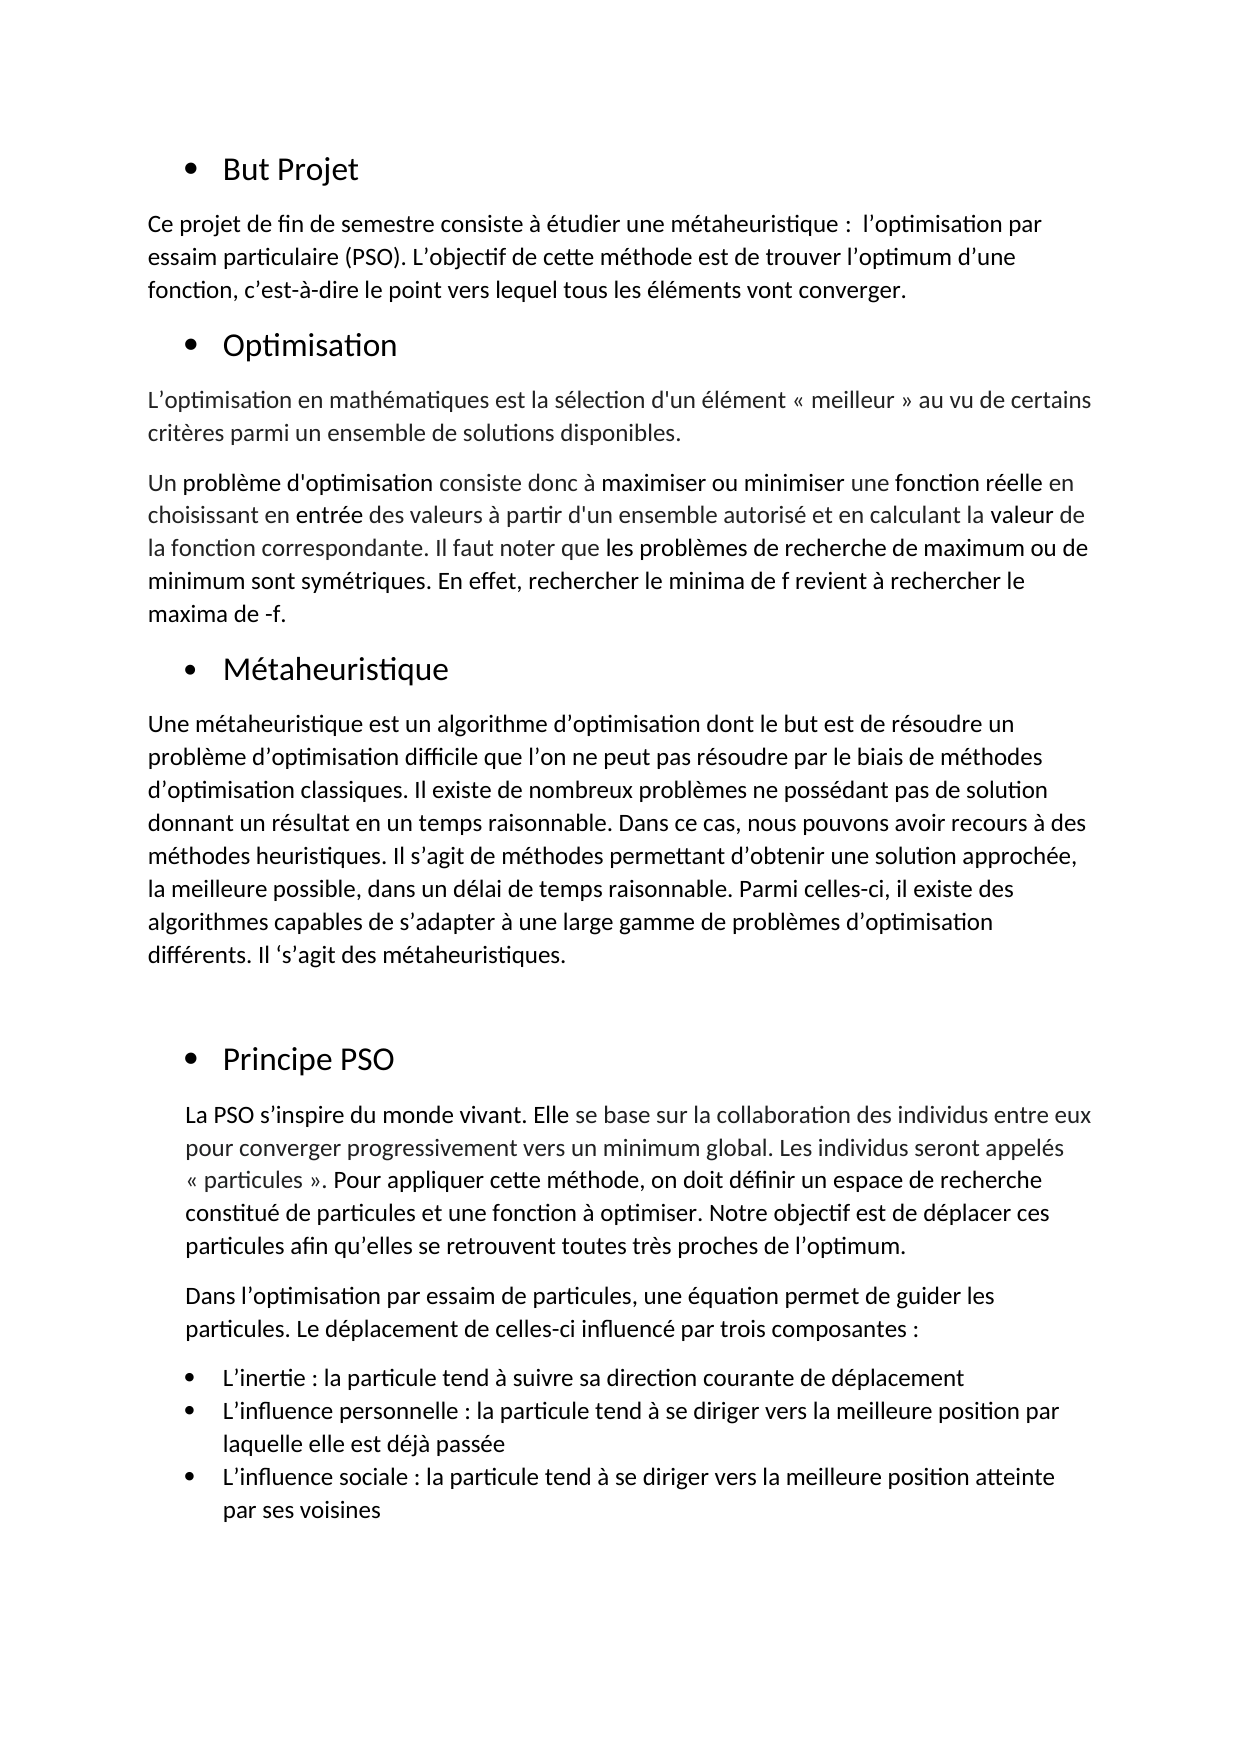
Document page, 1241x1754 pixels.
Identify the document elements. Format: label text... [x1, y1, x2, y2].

list L’influence personnelle : la particule tend à se diriger vers la meilleure position par laquelle elle est déjà passée [185, 1396, 1093, 1459]
list Métaheuristique [185, 648, 1093, 689]
text L’optimisation en mathématiques est la sélection d'un élément « meilleur » au vu de certains critères parmi un ensemble de solutions disponibles. [148, 384, 1093, 448]
list Principe PSO [185, 1038, 1093, 1079]
text Ce projet de fin de semestre consiste à étudier une métaheuristique : l’optimisation par essaim particulaire (PSO). L’objectif de cette méthode est de trouver l’optimum d’une fonction, c’est-à-dire le point vers lequel tous les éléments vont converger. [148, 208, 1093, 304]
text Dans l’optimisation par essaim de particules, une équation permet de guider les particules. Le déplacement de celles-ci influencé par trois composantes : [185, 1280, 1093, 1343]
list But Projet [185, 148, 1093, 188]
text Un problème d'optimisation consiste donc à maximiser ou minimiser une fonction réelle en choisissant en entrée des valeurs à partir d'un ensemble autorisé et en calculant la valeur de la fonction correspondante. Il faut noter que les problèmes de recherche de maximum ou de minimum sont symétriques. En effet, rechercher le minima de f revient à rechercher le maxima de -f. [148, 467, 1093, 629]
list Optimisation [185, 324, 1093, 364]
list L’inertie : la particule tend à suivre sa direction courante de déplacement [185, 1363, 1093, 1393]
list L’influence sociale : la particule tend à se diriger vers la meilleure position atteinte par ses voisines [185, 1461, 1093, 1525]
text Une métaheuristique est un algorithme d’optimisation dont le but est de résoudre un problème d’optimisation difficile que l’on ne peut pas résoudre par le biais de méthodes d’optimisation classiques. Il existe de nombreux problèmes ne possédant pas de solution donnant un résultat en un temps raisonnable. Dans ce cas, nous pouvons avoir recours à des méthodes heuristiques. Il s’agit de méthodes permettant d’obtenir une solution approchée, la meilleure possible, dans un délai de temps raisonnable. Parmi celles-ci, il existe des algorithmes capables de s’adapter à une large gamme de problèmes d’optimisation différents. Il ‘s’agit des métaheuristiques. [148, 709, 1093, 969]
text La PSO s’inspire du monde vivant. Elle se base sur la collaboration des individus entre eux pour converger progressivement vers un minimum global. Les individus seront appelés « particules ». Pour appliquer cette méthode, on doit définir un espace de recherche constitué de particules et une fonction à optimiser. Notre objectif est de déplacer ces particules afin qu’elles se retrouvent toutes très proches de l’optimum. [185, 1099, 1093, 1261]
